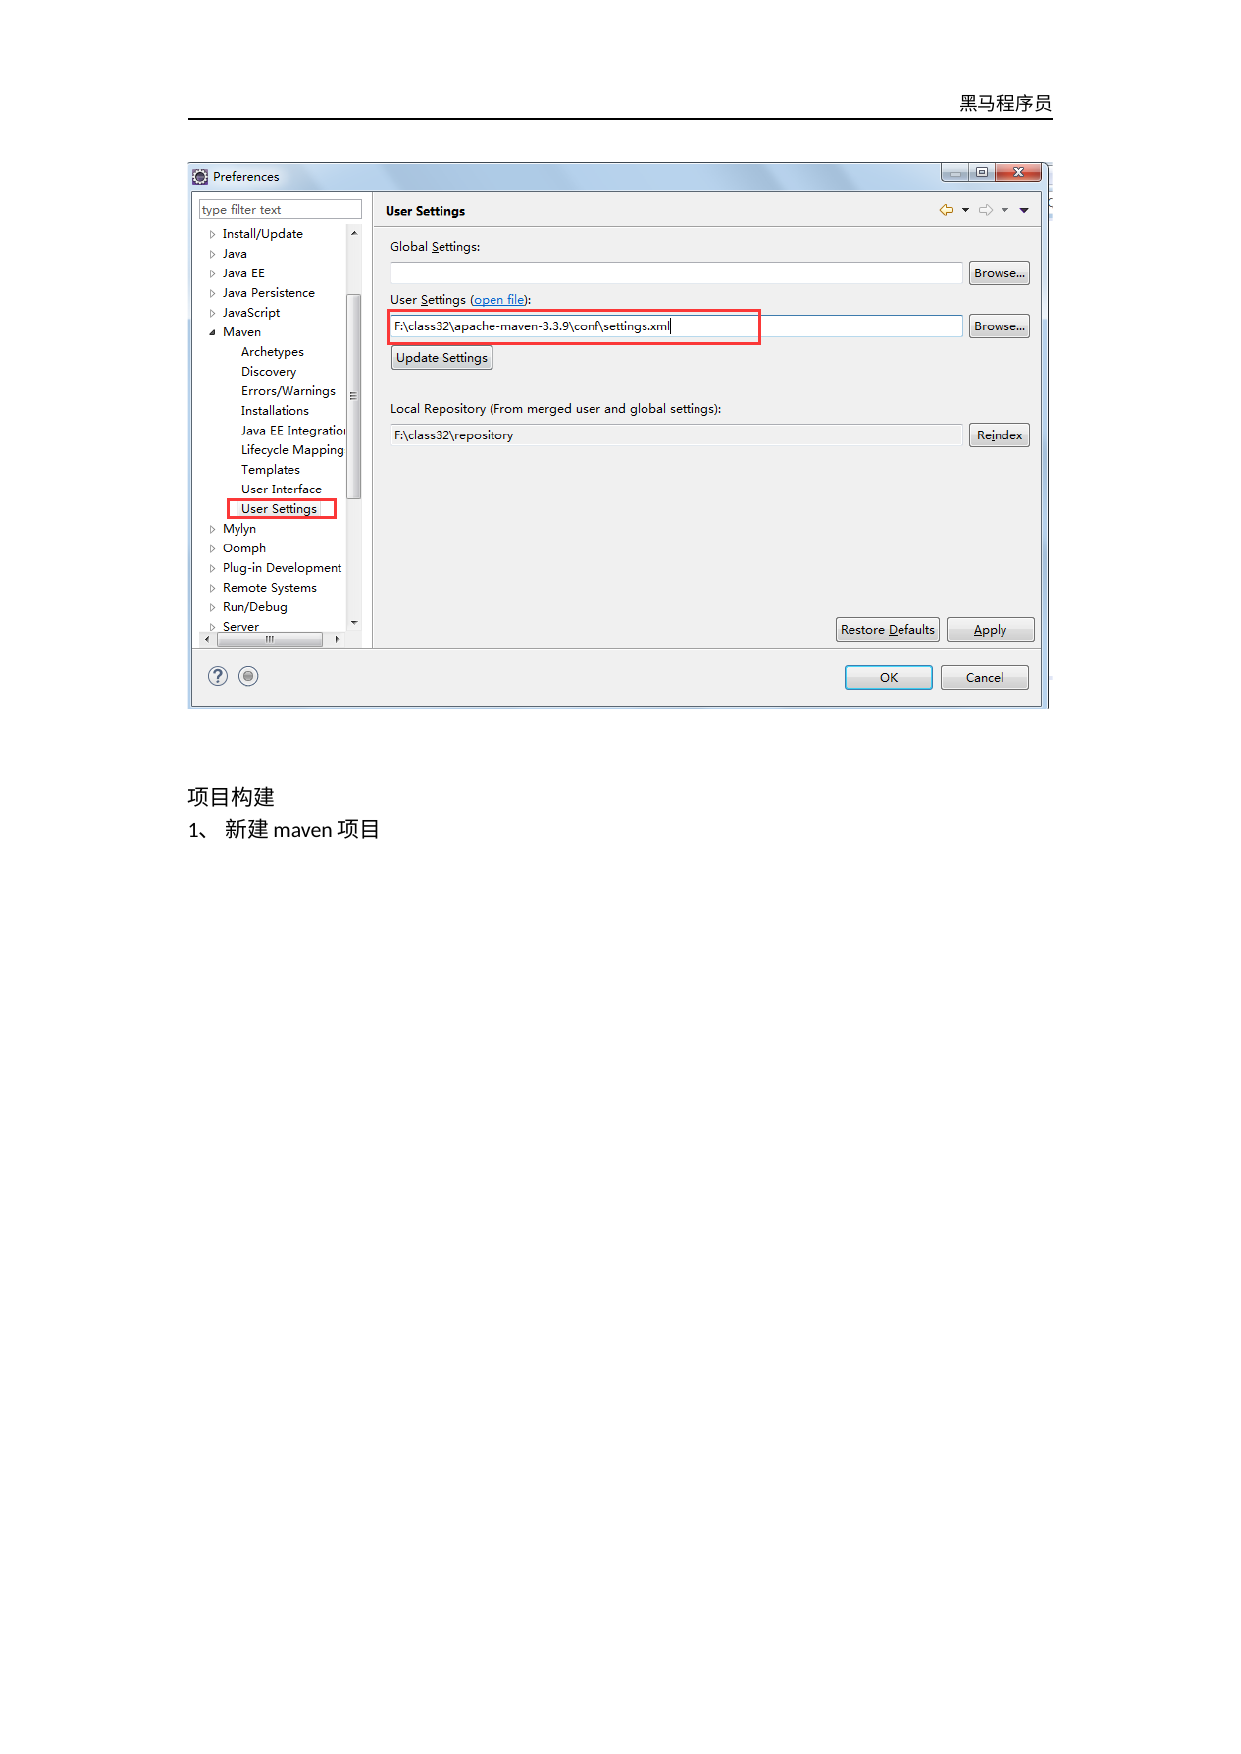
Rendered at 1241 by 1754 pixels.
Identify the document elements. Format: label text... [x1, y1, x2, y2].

picture [187, 162, 1053, 709]
text 项目构建 [187, 779, 1053, 812]
list 新建maven项目 [187, 812, 1053, 844]
